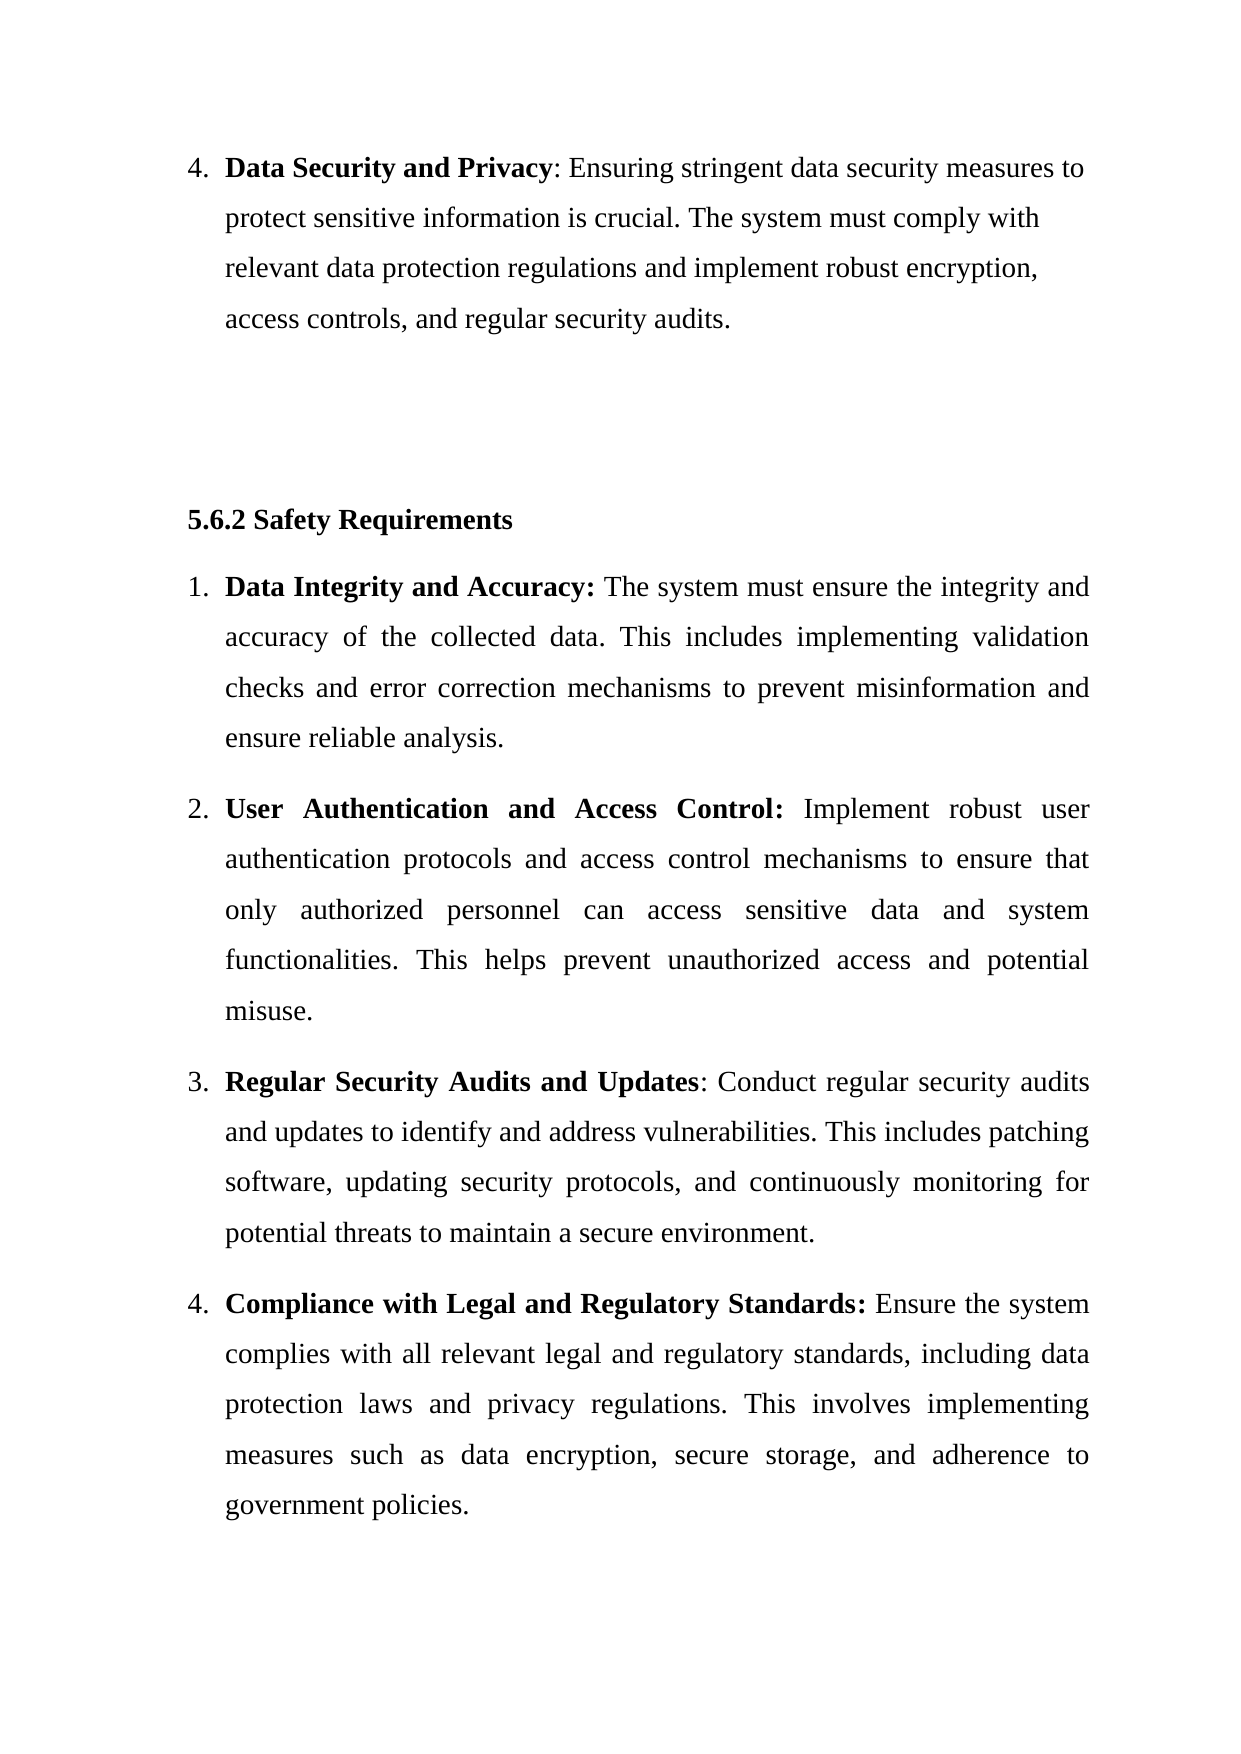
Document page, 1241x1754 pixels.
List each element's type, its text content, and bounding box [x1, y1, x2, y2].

list User Authentication and Access Control: Implement robust user authentication protocols and access control mechanisms to ensure that only authorized personnel can access sensitive data and system functionalities. This helps prevent unauthorized access and potential misuse. [187, 791, 1090, 1026]
list Compliance with Legal and Regulatory Standards: Ensure the system complies with all relevant legal and regulatory standards, including data protection laws and privacy regulations. This involves implementing measures such as data encryption, secure storage, and adherence to government policies. [187, 1286, 1090, 1521]
list Regular Security Audits and Updates: Conduct regular security audits and updates to identify and address vulnerabilities. This includes patching software, updating security protocols, and continuously monitoring for potential threats to maintain a secure environment. [187, 1064, 1090, 1248]
list Data Integrity and Accuracy: The system must ensure the integrity and accuracy of the collected data. This includes implementing validation checks and error correction mechanisms to prevent misinformation and ensure reliable analysis. [187, 569, 1090, 754]
list Data Security and Privacy: Ensuring stringent data security measures to protect sensitive information is crucial. The system must comply with relevant data protection regulations and implement robust encryption, access controls, and regular security audits. [187, 150, 1090, 334]
text 5.6.2 Safety Requirements [187, 502, 1090, 536]
